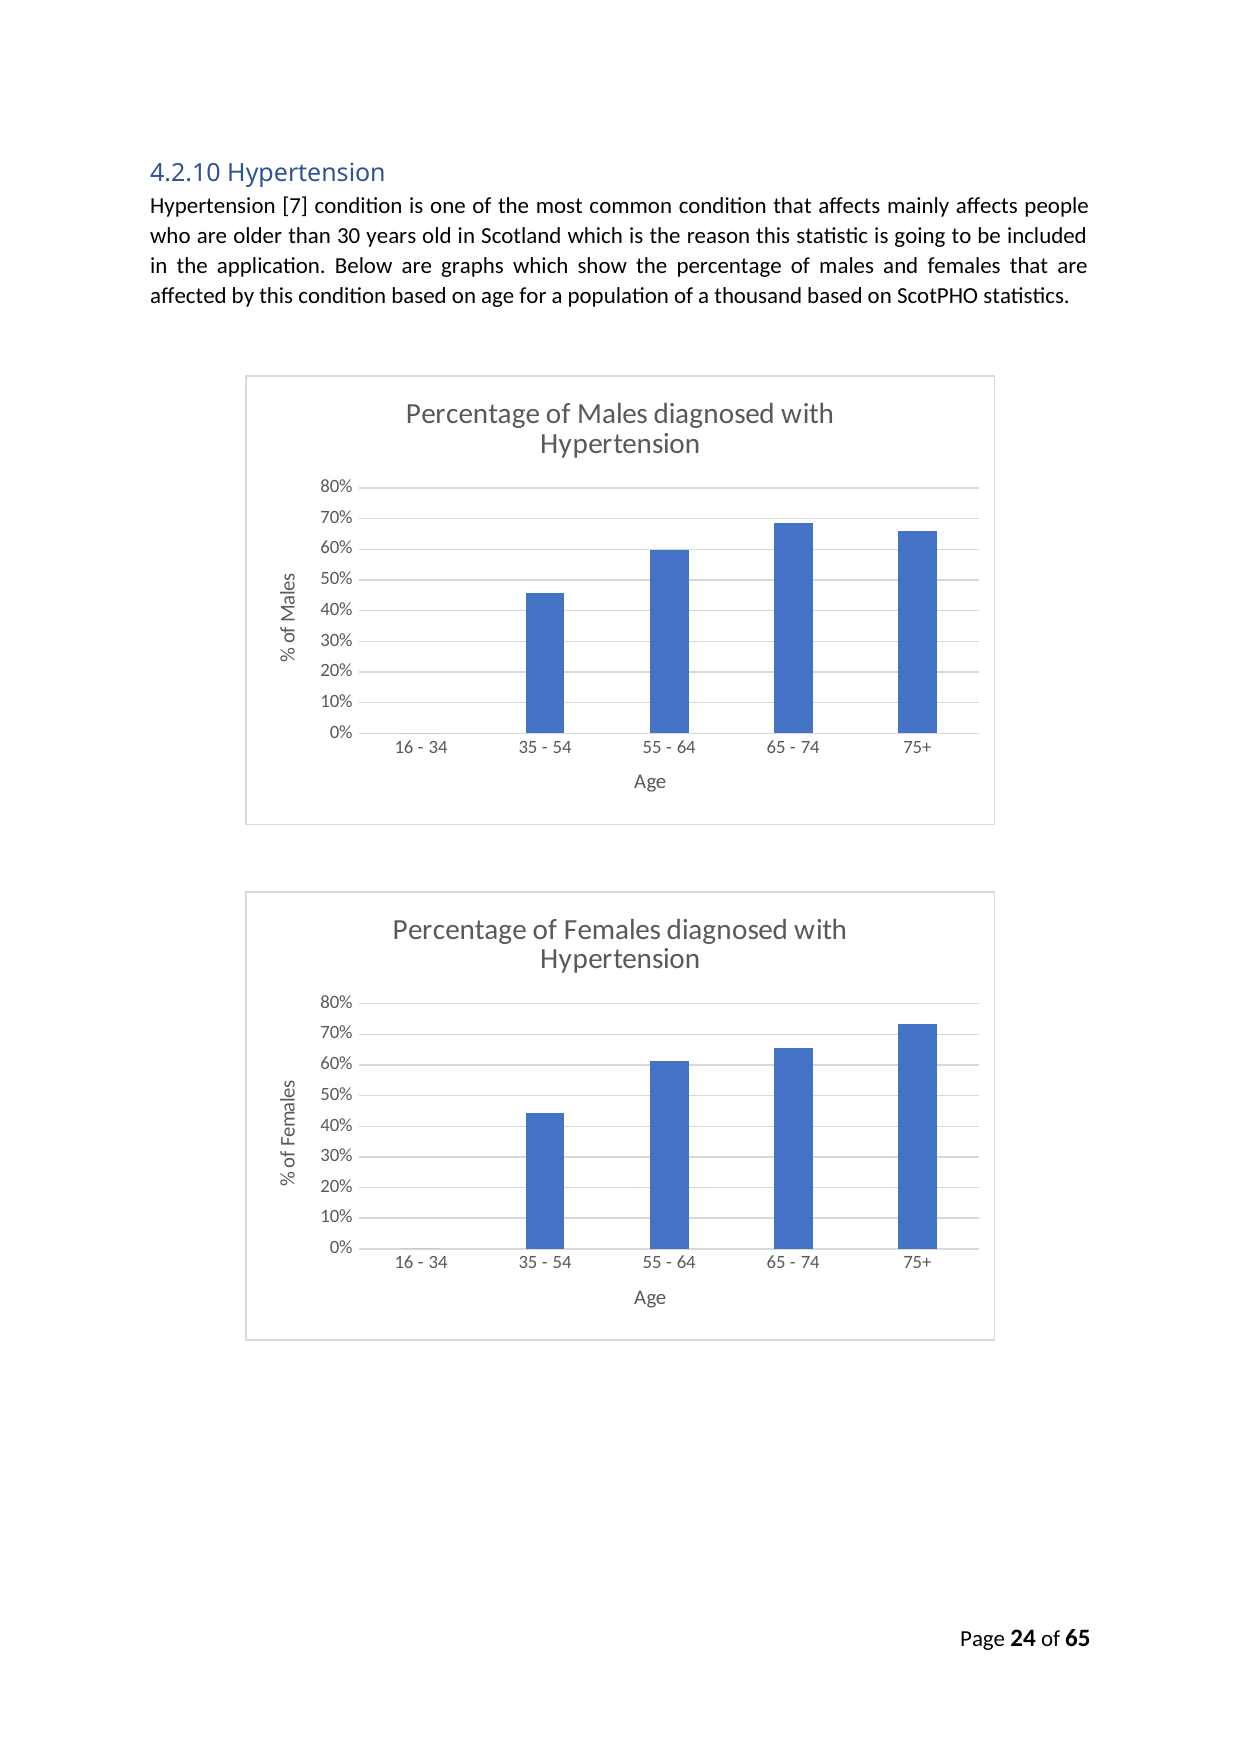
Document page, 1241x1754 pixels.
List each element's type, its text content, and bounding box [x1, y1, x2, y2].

subtitle 4.2.10 Hypertension [150, 154, 1090, 188]
text Hypertension [7] condition is one of the most common condition that affects mainly affects people who are older than 30 years old in Scotland which is the reason this statistic is going to be included in the application. Below are graphs which show the percentage of males and females that are affected by this condition based on age for a population of a thousand based on ScotPHO statistics. [150, 191, 1090, 309]
